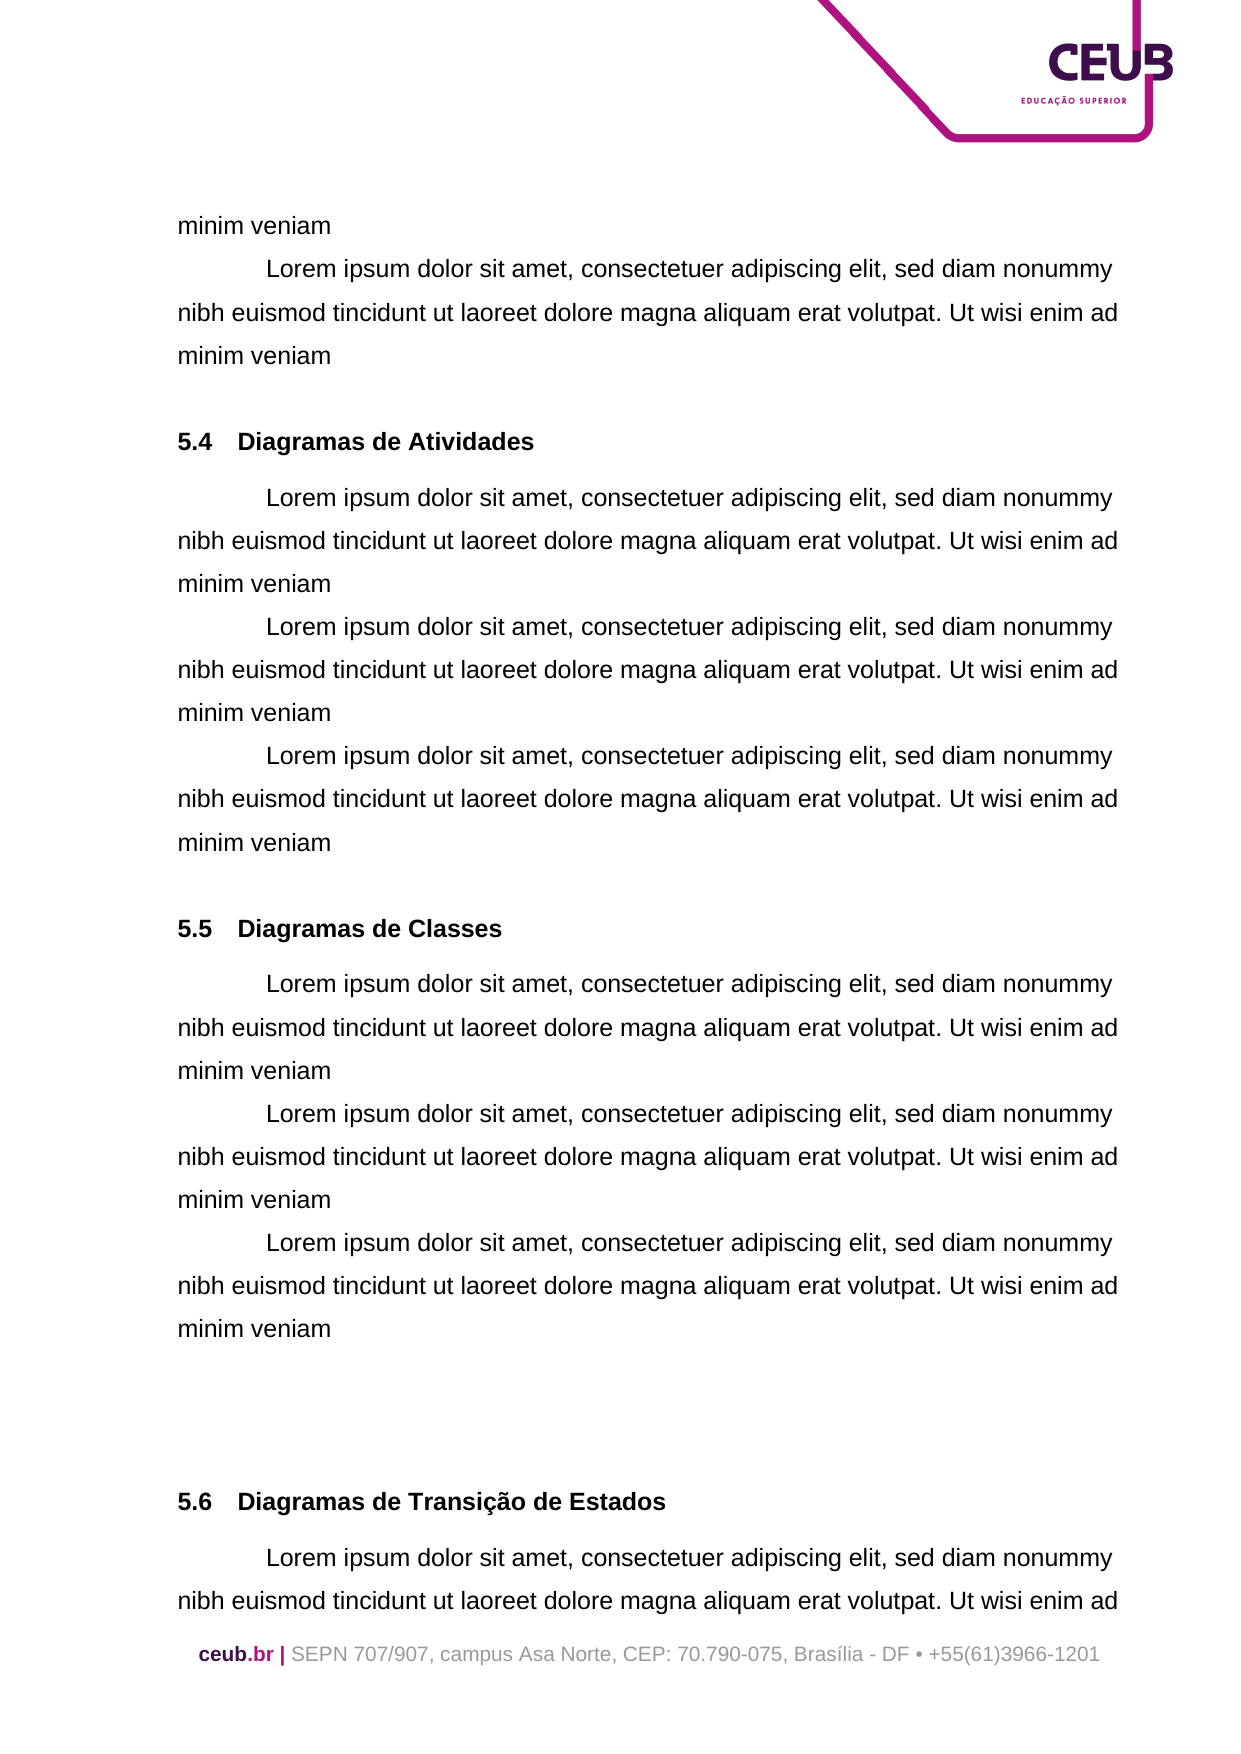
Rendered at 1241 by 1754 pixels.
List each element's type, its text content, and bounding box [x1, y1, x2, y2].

text minim veniam [177, 569, 1122, 597]
text minim veniam [177, 341, 1122, 369]
text minim veniam [177, 1185, 1122, 1214]
text minim veniam [177, 177, 1122, 240]
text minim veniam [177, 1314, 1122, 1343]
text minim veniam [177, 827, 1122, 856]
picture [0, 0, 1239, 179]
text minim veniam [177, 1056, 1122, 1084]
subtitle Diagramas de Classes [177, 914, 1122, 942]
text minim veniam [177, 698, 1122, 727]
subtitle Diagramas de Atividades [177, 427, 1122, 456]
subtitle Diagramas de Transição de Estados [177, 1487, 1122, 1516]
